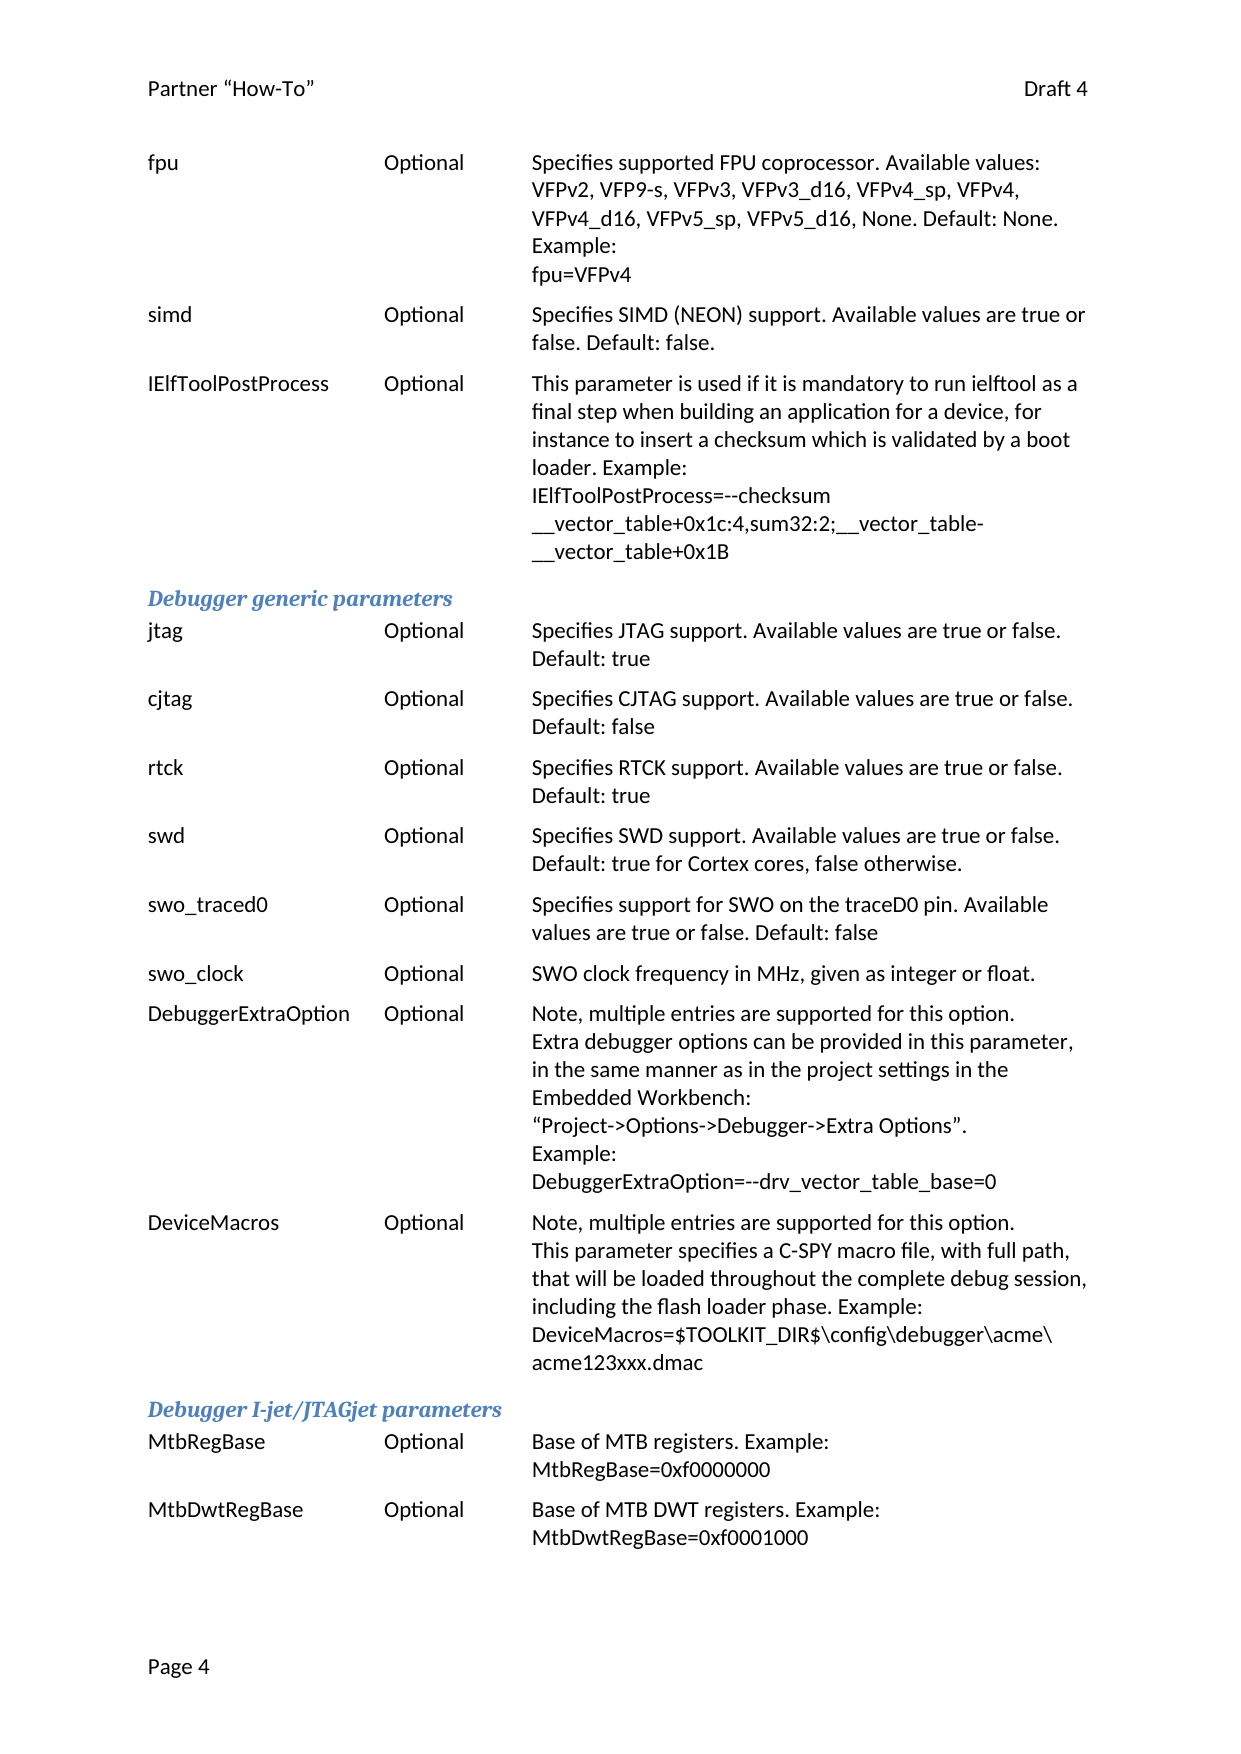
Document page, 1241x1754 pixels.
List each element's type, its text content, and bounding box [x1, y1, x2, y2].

text DebuggerExtraOption Optional Note, multiple entries are supported for this option. Extra debugger options can be provided in this parameter, in the same manner as in the project settings in the Embedded Workbench: “Project->Options->Debugger->Extra Options”. Example: DebuggerExtraOption=--drv_vector_table_base=0 [148, 999, 1093, 1195]
text IElfToolPostProcess Optional This parameter is used if it is mandatory to run ielftool as a final step when building an application for a device, for instance to insert a checksum which is validated by a boot loader. Example: IElfToolPostProcess=--checksum __vector_table+0x1c:4,sum32:2;__vector_table-__vector_table+0x1B [148, 369, 1093, 565]
text simd Optional Specifies SIMD (NEON) support. Available values are true or false. Default: false. [148, 300, 1093, 356]
text MtbRegBase Optional Base of MTB registers. Example: MtbRegBase=0xf0000000 [148, 1427, 1093, 1483]
subtitle Debugger I-jet/JTAGjet parameters [148, 1397, 1093, 1423]
text MtbDwtRegBase Optional Base of MTB DWT registers. Example: MtbDwtRegBase=0xf0001000 [148, 1496, 1093, 1552]
text cjtag Optional Specifies CJTAG support. Available values are true or false. Default: false [148, 684, 1093, 741]
text rtck Optional Specifies RTCK support. Available values are true or false. Default: true [148, 753, 1093, 809]
text fpu Optional Specifies supported FPU coprocessor. Available values: VFPv2, VFP9-s, VFPv3, VFPv3_d16, VFPv4_sp, VFPv4, VFPv4_d16, VFPv5_sp, VFPv5_d16, None. Default: None. Example: fpu=VFPv4 [148, 148, 1093, 288]
text jtag Optional Specifies JTAG support. Available values are true or false. Default: true [148, 616, 1093, 672]
text DeviceMacros Optional Note, multiple entries are supported for this option. This parameter specifies a C-SPY macro file, with full path, that will be loaded throughout the complete debug session, including the flash loader phase. Example: DeviceMacros=$TOOLKIT_DIR$\config\debugger\acme\acme123xxx.dmac [148, 1208, 1093, 1376]
subtitle Debugger generic parameters [148, 586, 1093, 612]
text swo_traced0 Optional Specifies support for SWO on the traceD0 pin. Available values are true or false. Default: false [148, 890, 1093, 946]
text swd Optional Specifies SWD support. Available values are true or false. Default: true for Cortex cores, false otherwise. [148, 822, 1093, 878]
text swo_clock Optional SWO clock frequency in MHz, given as integer or float. [148, 959, 1093, 987]
